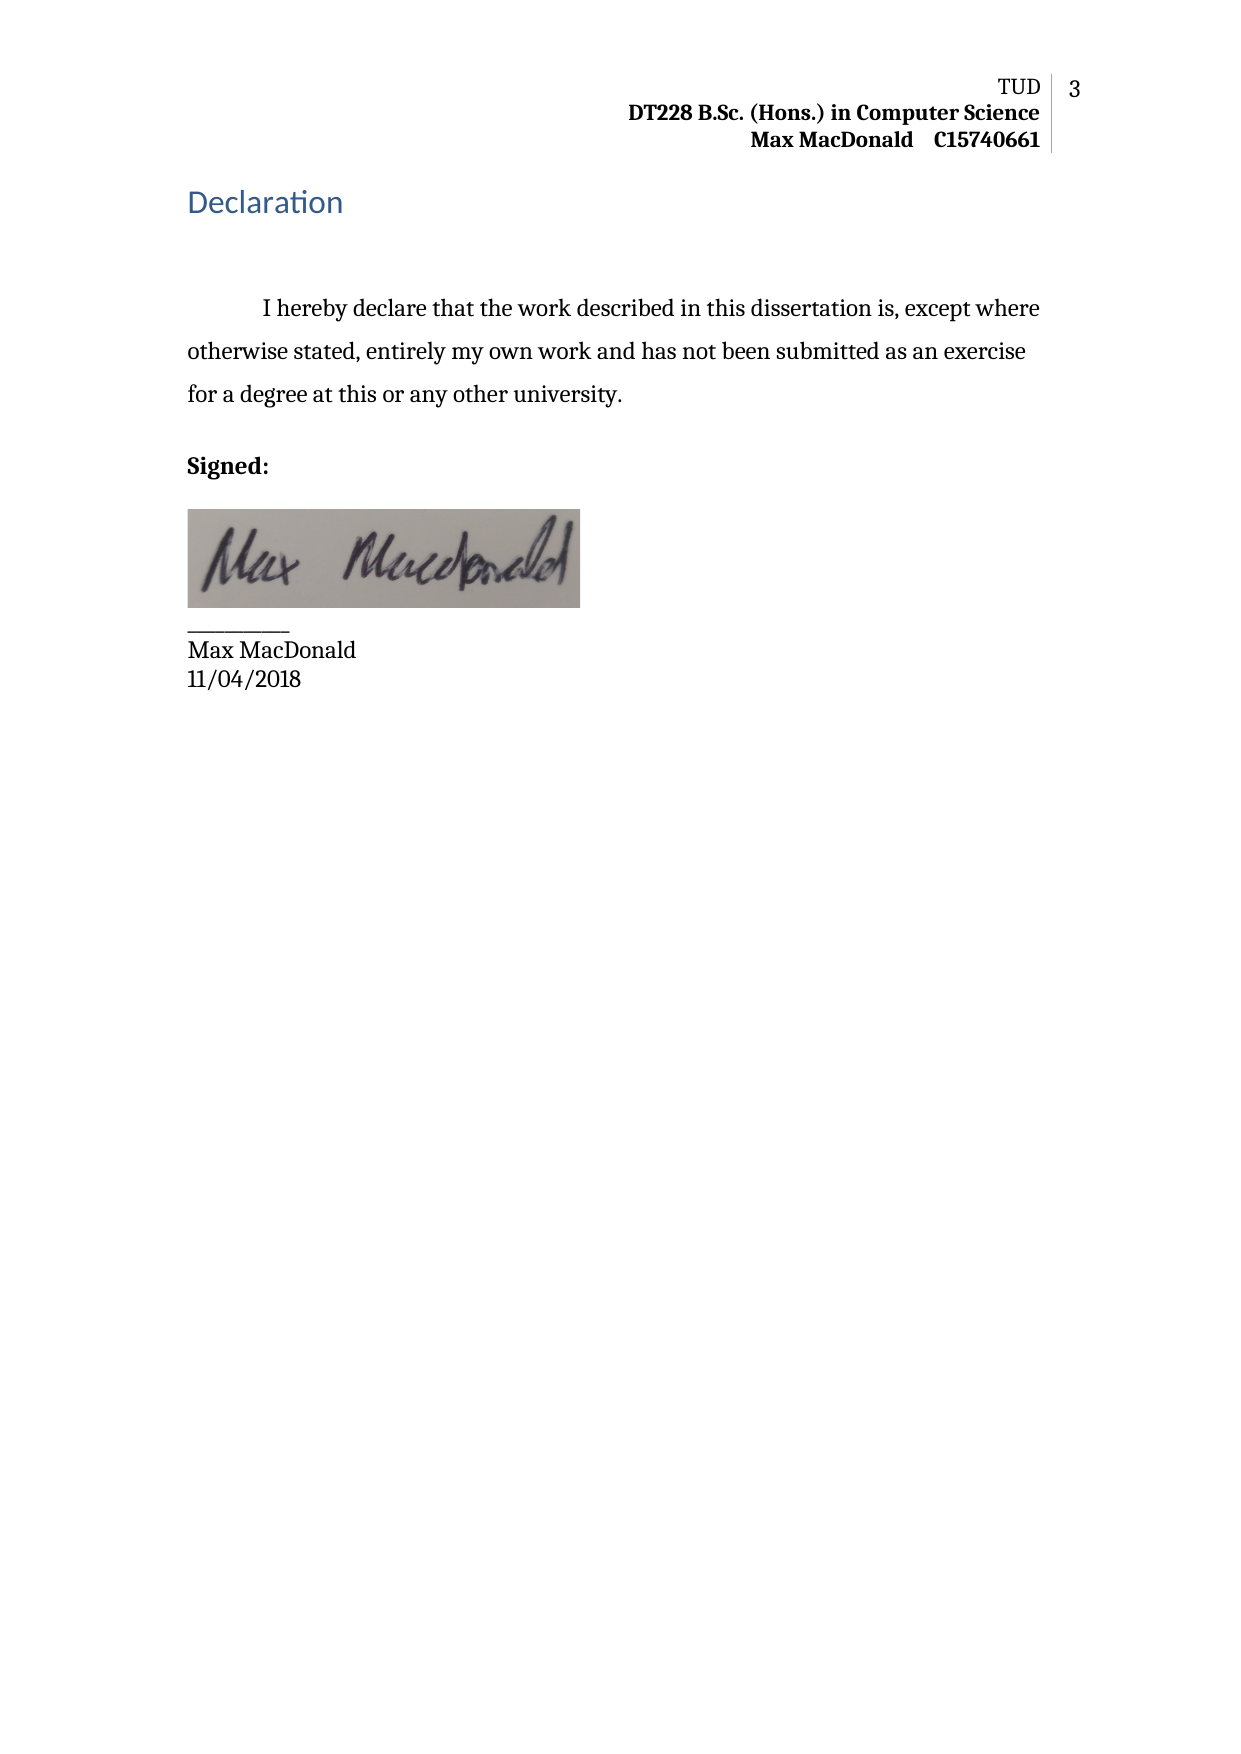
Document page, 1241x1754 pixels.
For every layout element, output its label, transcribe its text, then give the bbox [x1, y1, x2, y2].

text Signed: [187, 452, 1053, 481]
picture [187, 509, 581, 608]
text I hereby declare that the work described in this dissertation is, except where otherwise stated, entirely my own work and has not been submitted as an exercise for a degree at this or any other university. [187, 294, 1053, 409]
text ___________ [187, 608, 1053, 636]
text Max MacDonald [187, 636, 1053, 665]
subtitle Declaration [187, 182, 1053, 222]
text 11/04/2018 [187, 665, 1053, 694]
